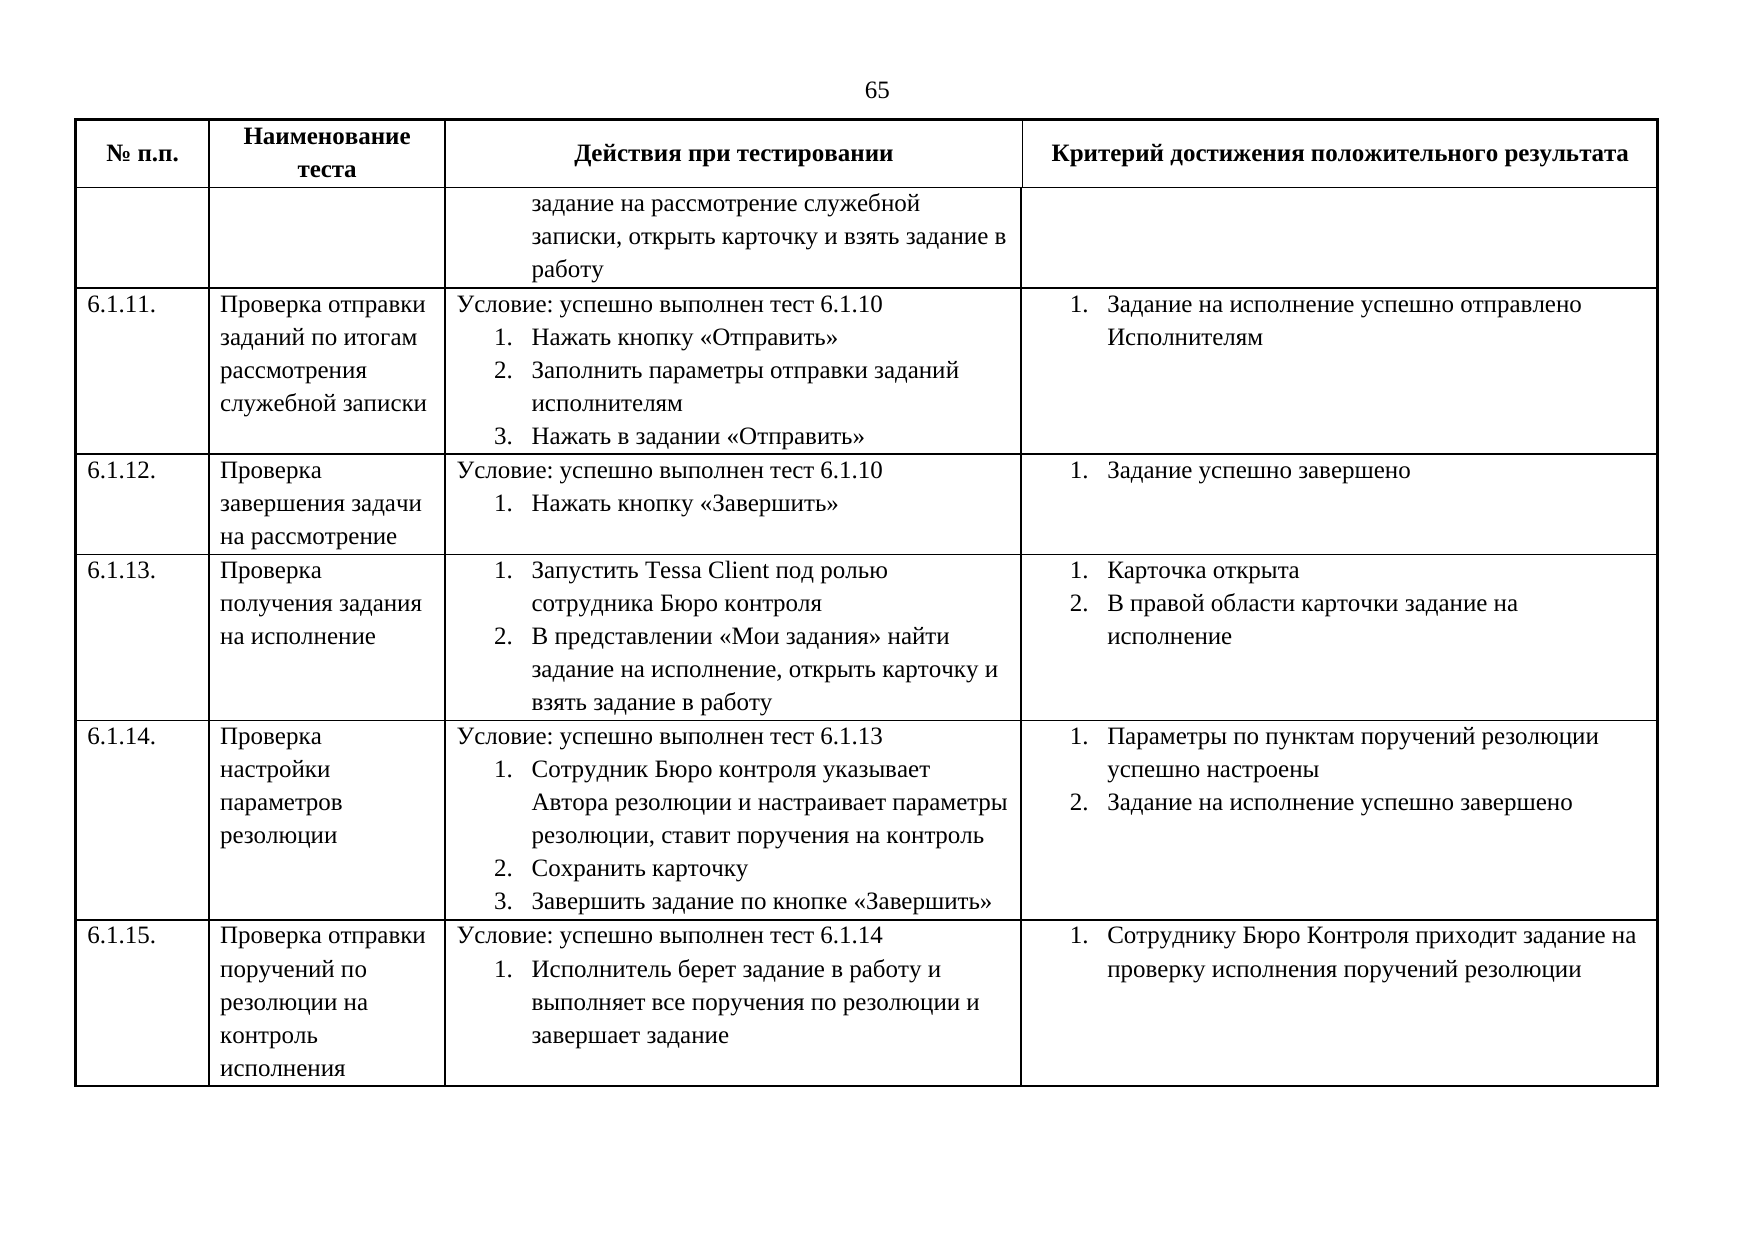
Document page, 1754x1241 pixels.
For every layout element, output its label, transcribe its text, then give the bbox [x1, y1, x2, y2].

table_cell Проверка получения задания на исполнение [210, 555, 444, 720]
table_cell Сотруднику Бюро Контроля приходит задание на проверку исполнения поручений резолюции [1022, 921, 1656, 1085]
table_cell Параметры по пунктам поручений резолюции успешно настроены Задание на исполнение успешно завершено [1022, 721, 1656, 919]
table_cell Карточка открыта В правой области карточки задание на исполнение [1022, 555, 1656, 720]
table_header № п.п. [77, 121, 208, 187]
table_cell [77, 921, 208, 1085]
table_cell Условие: успешно выполнен тест 6.1.10 Нажать кнопку «Отправить» Заполнить параметры отправки заданий исполнителям Нажать в задании «Отправить» [446, 289, 1020, 453]
table_cell Условие: успешно выполнен тест 6.1.13 Сотрудник Бюро контроля указывает Автора резолюции и настраивает параметры резолюции, ставит поручения на контроль Сохранить карточку Завершить задание по кнопке «Завершить» [446, 721, 1020, 919]
table_cell [77, 455, 208, 553]
table_cell Проверка отправки поручений по резолюции на контроль исполнения [210, 921, 444, 1085]
table_cell [77, 188, 208, 287]
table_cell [1022, 188, 1656, 287]
table_cell [77, 721, 208, 919]
table_cell Условие: успешно выполнен тест 6.1.14 Исполнитель берет задание в работу и выполняет все поручения по резолюции и завершает задание [446, 921, 1020, 1085]
table_cell Запустить Tessa Client под ролью сотрудника Бюро контроля В представлении «Мои задания» найти задание на исполнение, открыть карточку и взять задание в работу [446, 555, 1020, 720]
table_cell Задание на исполнение успешно отправлено Исполнителям [1022, 289, 1656, 453]
table_cell Задание успешно завершено [1022, 455, 1656, 553]
table_cell Проверка отправки заданий по итогам рассмотрения служебной записки [210, 289, 444, 453]
table_cell [77, 555, 208, 720]
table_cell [210, 188, 444, 287]
table_header Наименование теста [210, 121, 444, 187]
table_cell Проверка завершения задачи на рассмотрение [210, 455, 444, 553]
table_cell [446, 188, 1020, 287]
table_cell Проверка настройки параметров резолюции [210, 721, 444, 919]
table_header Действия при тестировании [446, 121, 1022, 187]
table_header Критерий достижения положительного результата [1023, 121, 1656, 187]
table_cell Условие: успешно выполнен тест 6.1.10 Нажать кнопку «Завершить» [446, 455, 1020, 553]
table_cell [77, 289, 208, 453]
